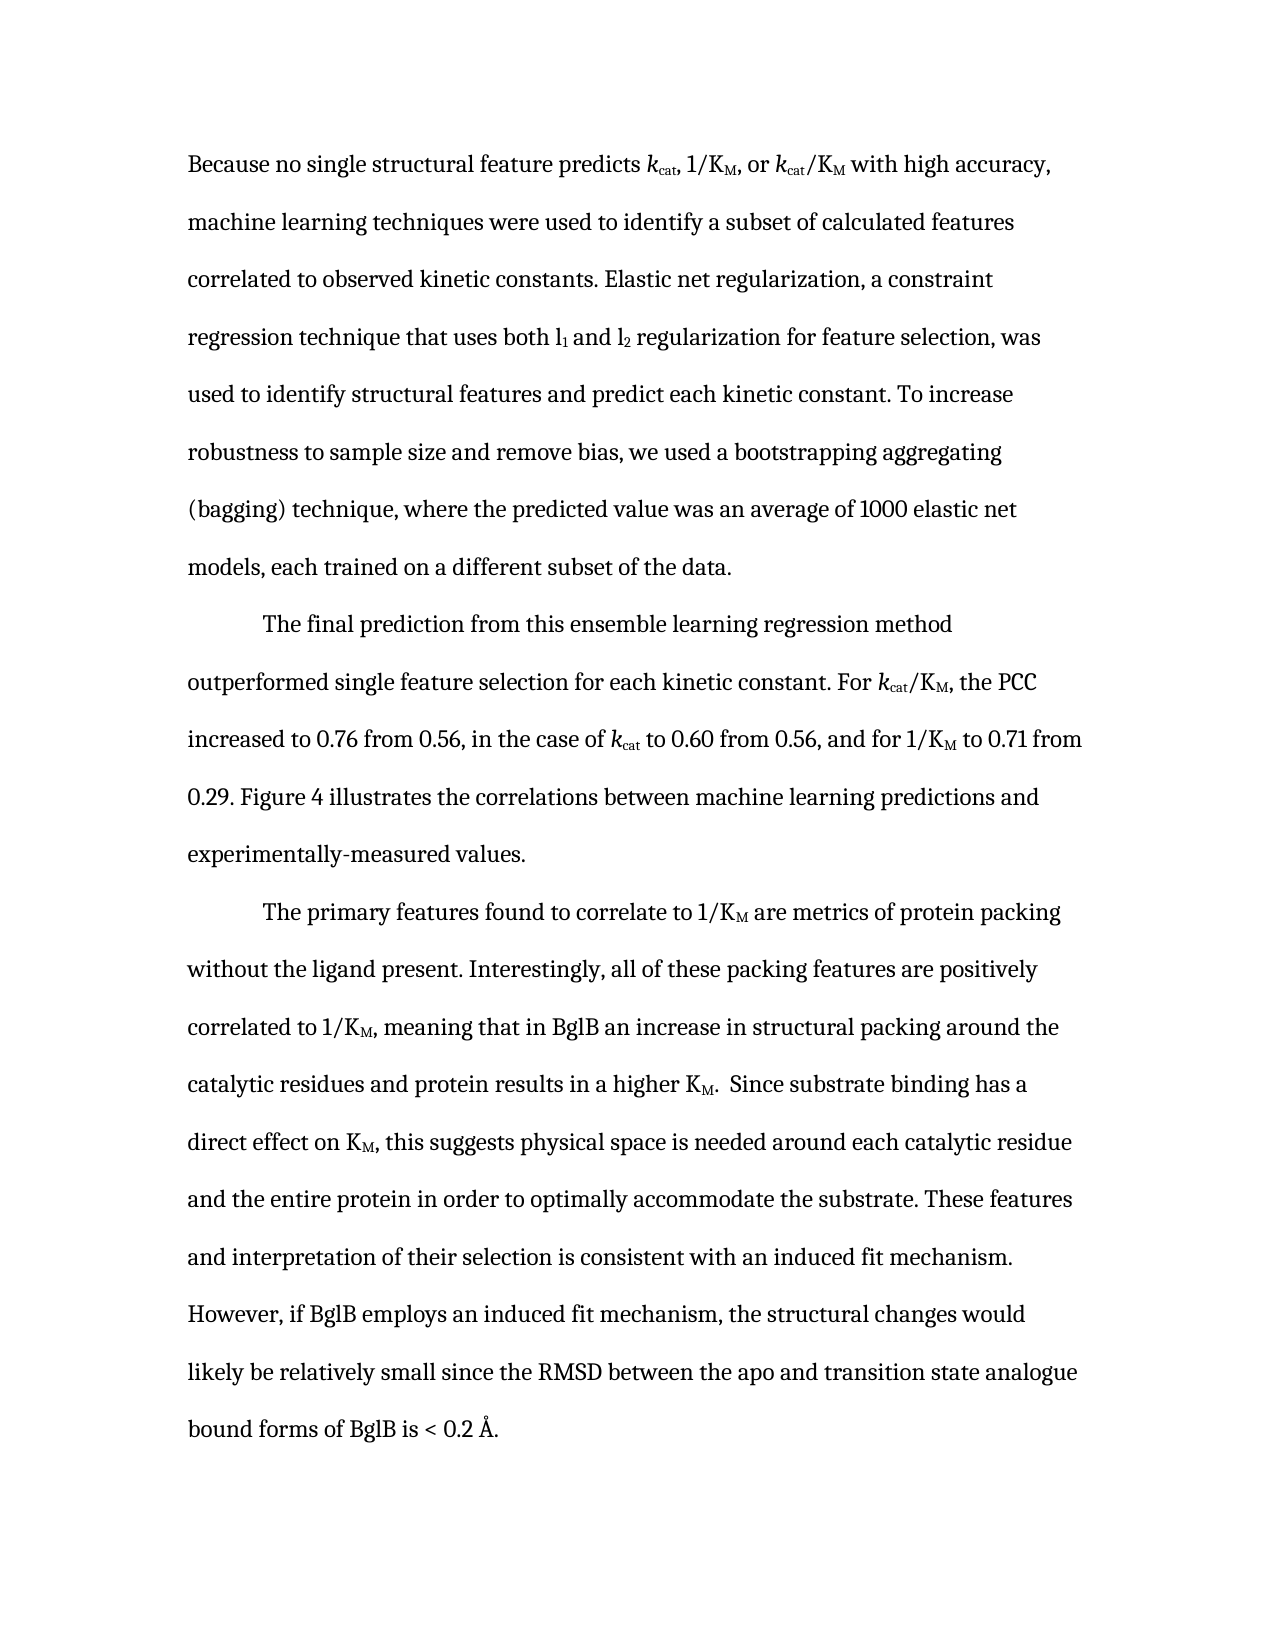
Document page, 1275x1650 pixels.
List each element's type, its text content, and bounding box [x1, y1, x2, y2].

text Because no single structural feature predicts kcat, 1/KM, or kcat/KM with high accuracy, machine learning techniques were used to identify a subset of calculated features correlated to observed kinetic constants. Elastic net regularization, a constraint regression technique that uses both l1 and l2 regularization for feature selection, was used to identify structural features and predict each kinetic constant. To increase robustness to sample size and remove bias, we used a bootstrapping aggregating (bagging) technique, where the predicted value was an average of 1000 elastic net models, each trained on a different subset of the data. [187, 150, 1087, 581]
text The primary features found to correlate to 1/KM are metrics of protein packing without the ligand present. Interestingly, all of these packing features are positively correlated to 1/KM, meaning that in BglB an increase in structural packing around the catalytic residues and protein results in a higher KM. Since substrate binding has a direct effect on KM, this suggests physical space is needed around each catalytic residue and the entire protein in order to optimally accommodate the substrate. These features and interpretation of their selection is consistent with an induced fit mechanism. However, if BglB employs an induced fit mechanism, the structural changes would likely be relatively small since the RMSD between the apo and transition state analogue bound forms of BglB is < 0.2 Å. [187, 897, 1087, 1444]
text The final prediction from this ensemble learning regression method outperformed single feature selection for each kinetic constant. For kcat/KM, the PCC increased to 0.76 from 0.56, in the case of kcat to 0.60 from 0.56, and for 1/KM to 0.71 from 0.29. Figure 4 illustrates the correlations between machine learning predictions and experimentally-measured values. [187, 610, 1087, 869]
